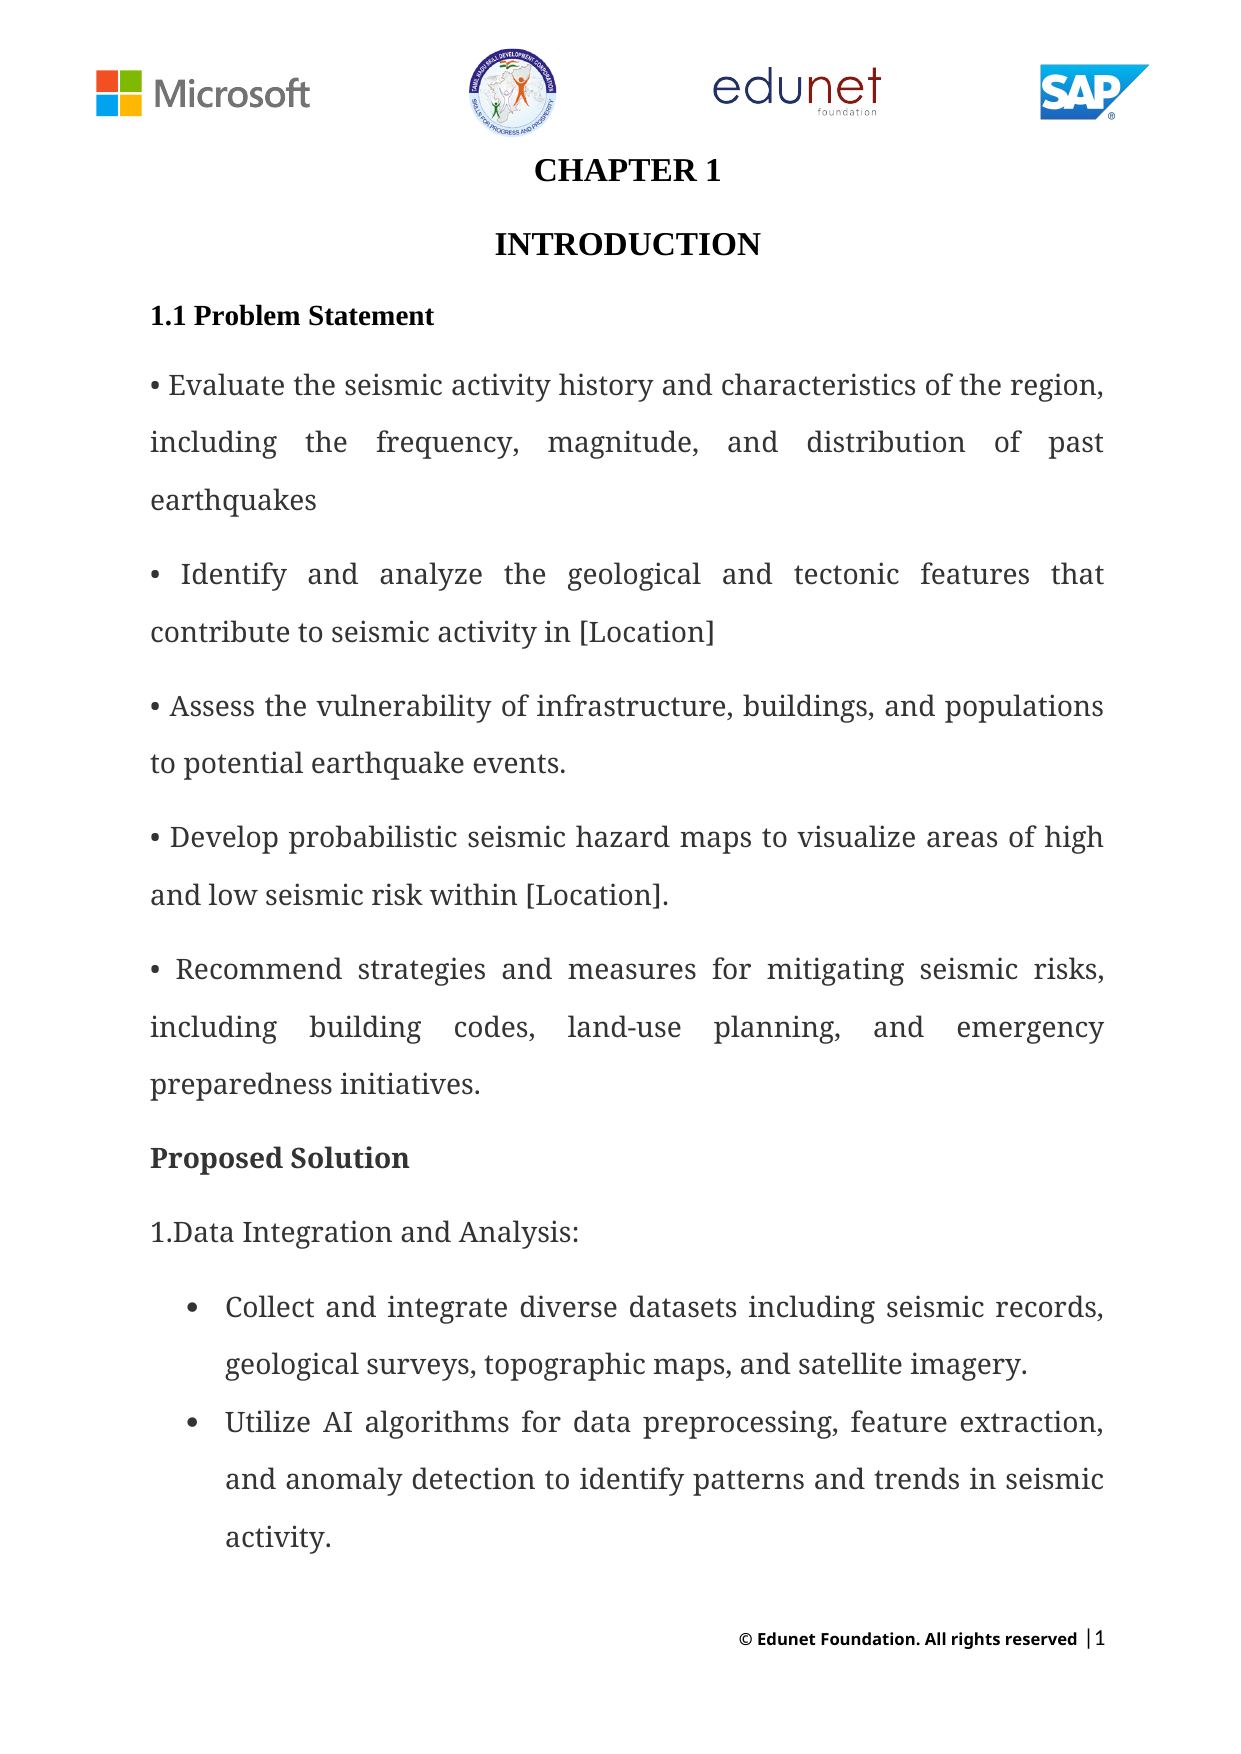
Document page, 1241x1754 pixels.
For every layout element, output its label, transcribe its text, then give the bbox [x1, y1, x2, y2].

list Problem Statement [150, 298, 1105, 332]
text 1.Data Integration and Analysis: [150, 1213, 1105, 1251]
text INTRODUCTION [150, 224, 1105, 262]
picture [1039, 63, 1151, 121]
picture [91, 65, 316, 121]
text • Develop probabilistic seismic hazard maps to visualize areas of high and low seismic risk within [Location]. [150, 818, 1105, 914]
text • Evaluate the seismic activity history and characteristics of the region, including the frequency, magnitude, and distribution of past earthquakes [150, 365, 1105, 519]
text Proposed Solution [150, 1139, 1105, 1177]
list Collect and integrate diverse datasets including seismic records, geological surveys, topographic maps, and satellite imagery. [187, 1287, 1105, 1383]
picture [466, 45, 558, 138]
text • Recommend strategies and measures for mitigating seismic risks, including building codes, land-use planning, and emergency preparedness initiatives. [150, 949, 1105, 1103]
text • Identify and analyze the geological and tectonic features that contribute to seismic activity in [Location] [150, 554, 1105, 650]
picture [706, 60, 889, 122]
text CHAPTER 1 [150, 150, 1105, 188]
list Utilize AI algorithms for data preprocessing, feature extraction, and anomaly detection to identify patterns and trends in seismic activity. [187, 1402, 1105, 1555]
text • Assess the vulnerability of infrastructure, buildings, and populations to potential earthquake events. [150, 686, 1105, 782]
